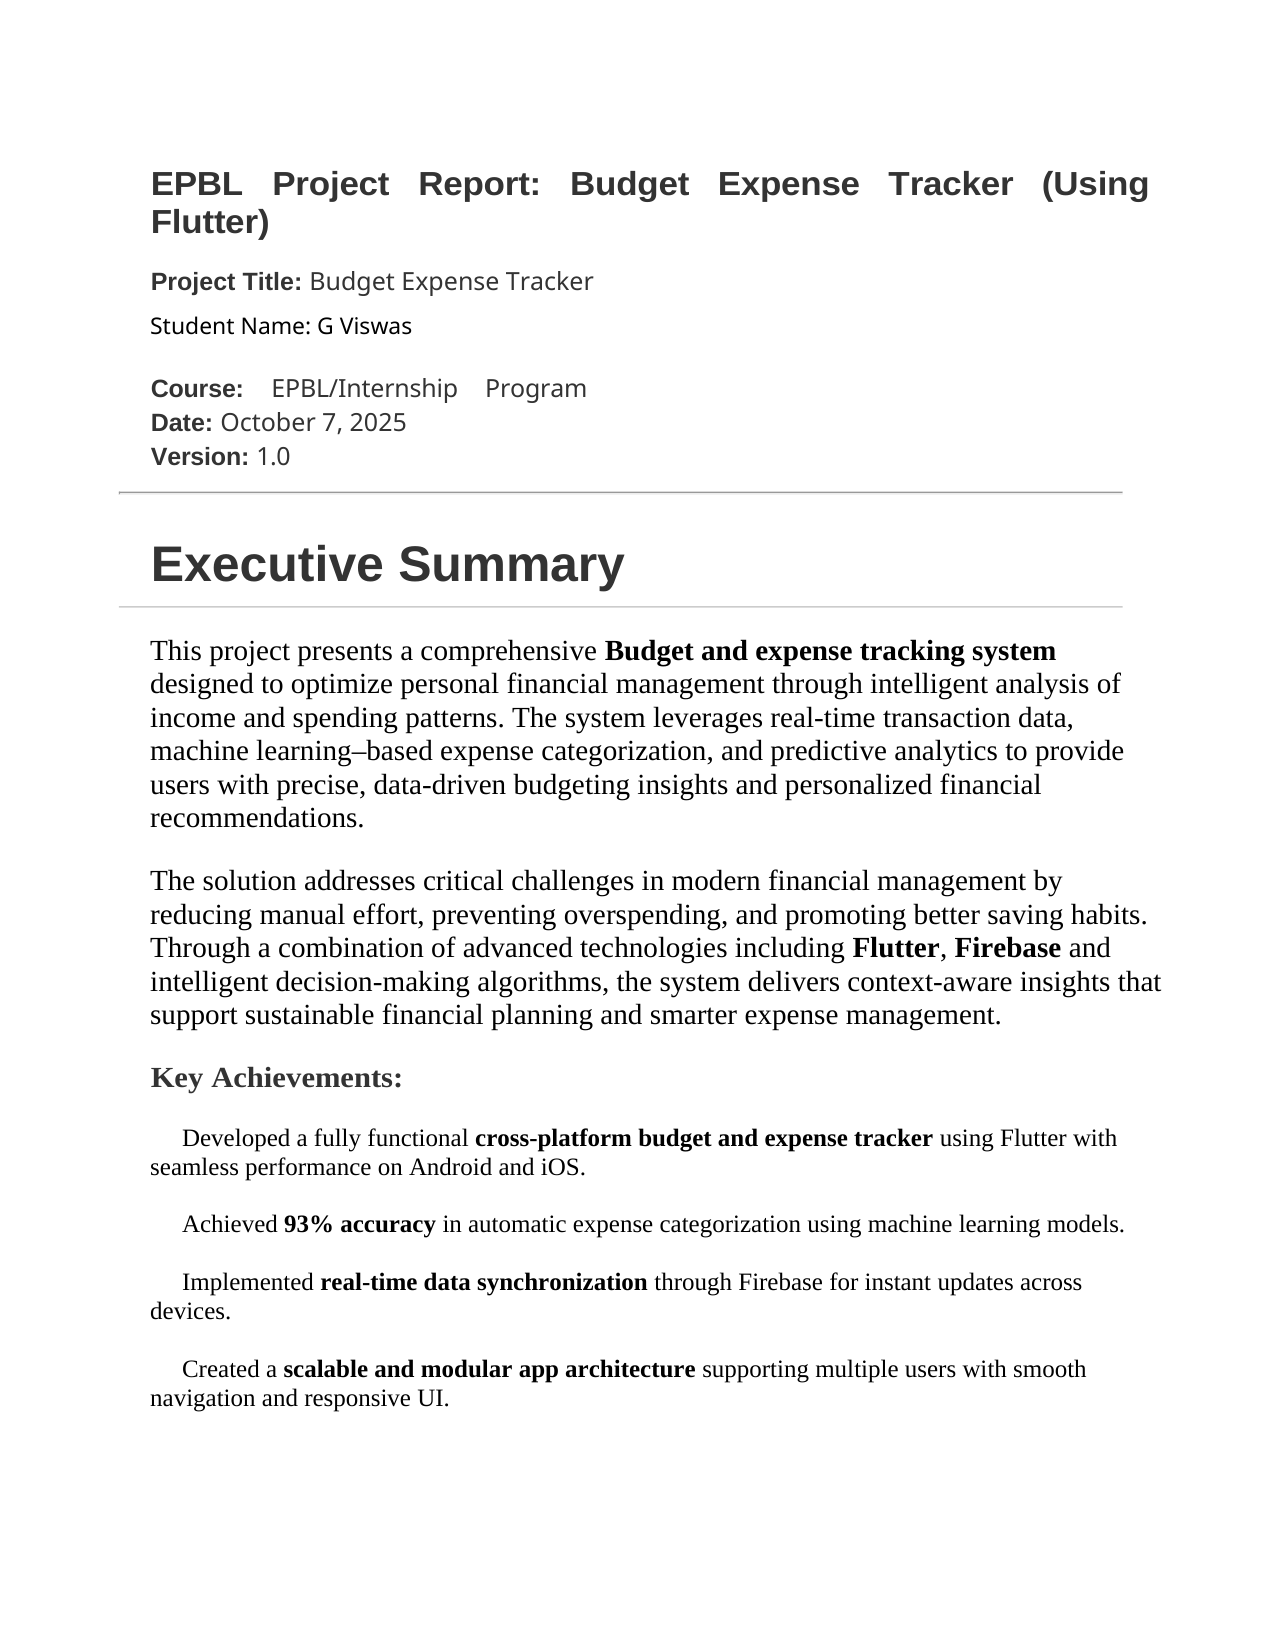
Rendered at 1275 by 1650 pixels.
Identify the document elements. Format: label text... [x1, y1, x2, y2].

text  Achieved 93% accuracy in automatic expense categorization using machine learning models. [150, 1209, 1162, 1238]
text Key Achievements: [151, 1060, 1150, 1094]
text  Developed a fully functional cross-platform budget and expense tracker using Flutter with seamless performance on Android and iOS. [150, 1123, 1162, 1180]
text The solution addresses critical challenges in modern financial management by reducing manual effort, preventing overspending, and promoting better saving habits. Through a combination of advanced technologies including Flutter, Firebase and intelligent decision-making algorithms, the system delivers context-aware insights that support sustainable financial planning and smarter expense management. [150, 863, 1162, 1031]
text Project Title: Budget Expense Tracker [151, 263, 1162, 297]
text  Created a scalable and modular app architecture supporting multiple users with smooth navigation and responsive UI. [150, 1354, 1162, 1412]
text  Implemented real-time data synchronization through Firebase for instant updates across devices. [150, 1267, 1162, 1325]
subtitle Executive Summary [151, 535, 1162, 592]
text Student Name: G Viswas [150, 310, 770, 341]
text Version: 1.0 [151, 438, 1162, 472]
text Course: EPBL/Internship Program Date: October 7, 2025 [151, 370, 587, 438]
text This project presents a comprehensive Budget and expense tracking system designed to optimize personal financial management through intelligent analysis of income and spending patterns. The system leverages real-time transaction data, machine learning–based expense categorization, and predictive analytics to provide users with precise, data-driven budgeting insights and personalized financial recommendations. [150, 633, 1162, 834]
title EPBL Project Report: Budget Expense Tracker (Using Flutter) [151, 164, 1150, 241]
